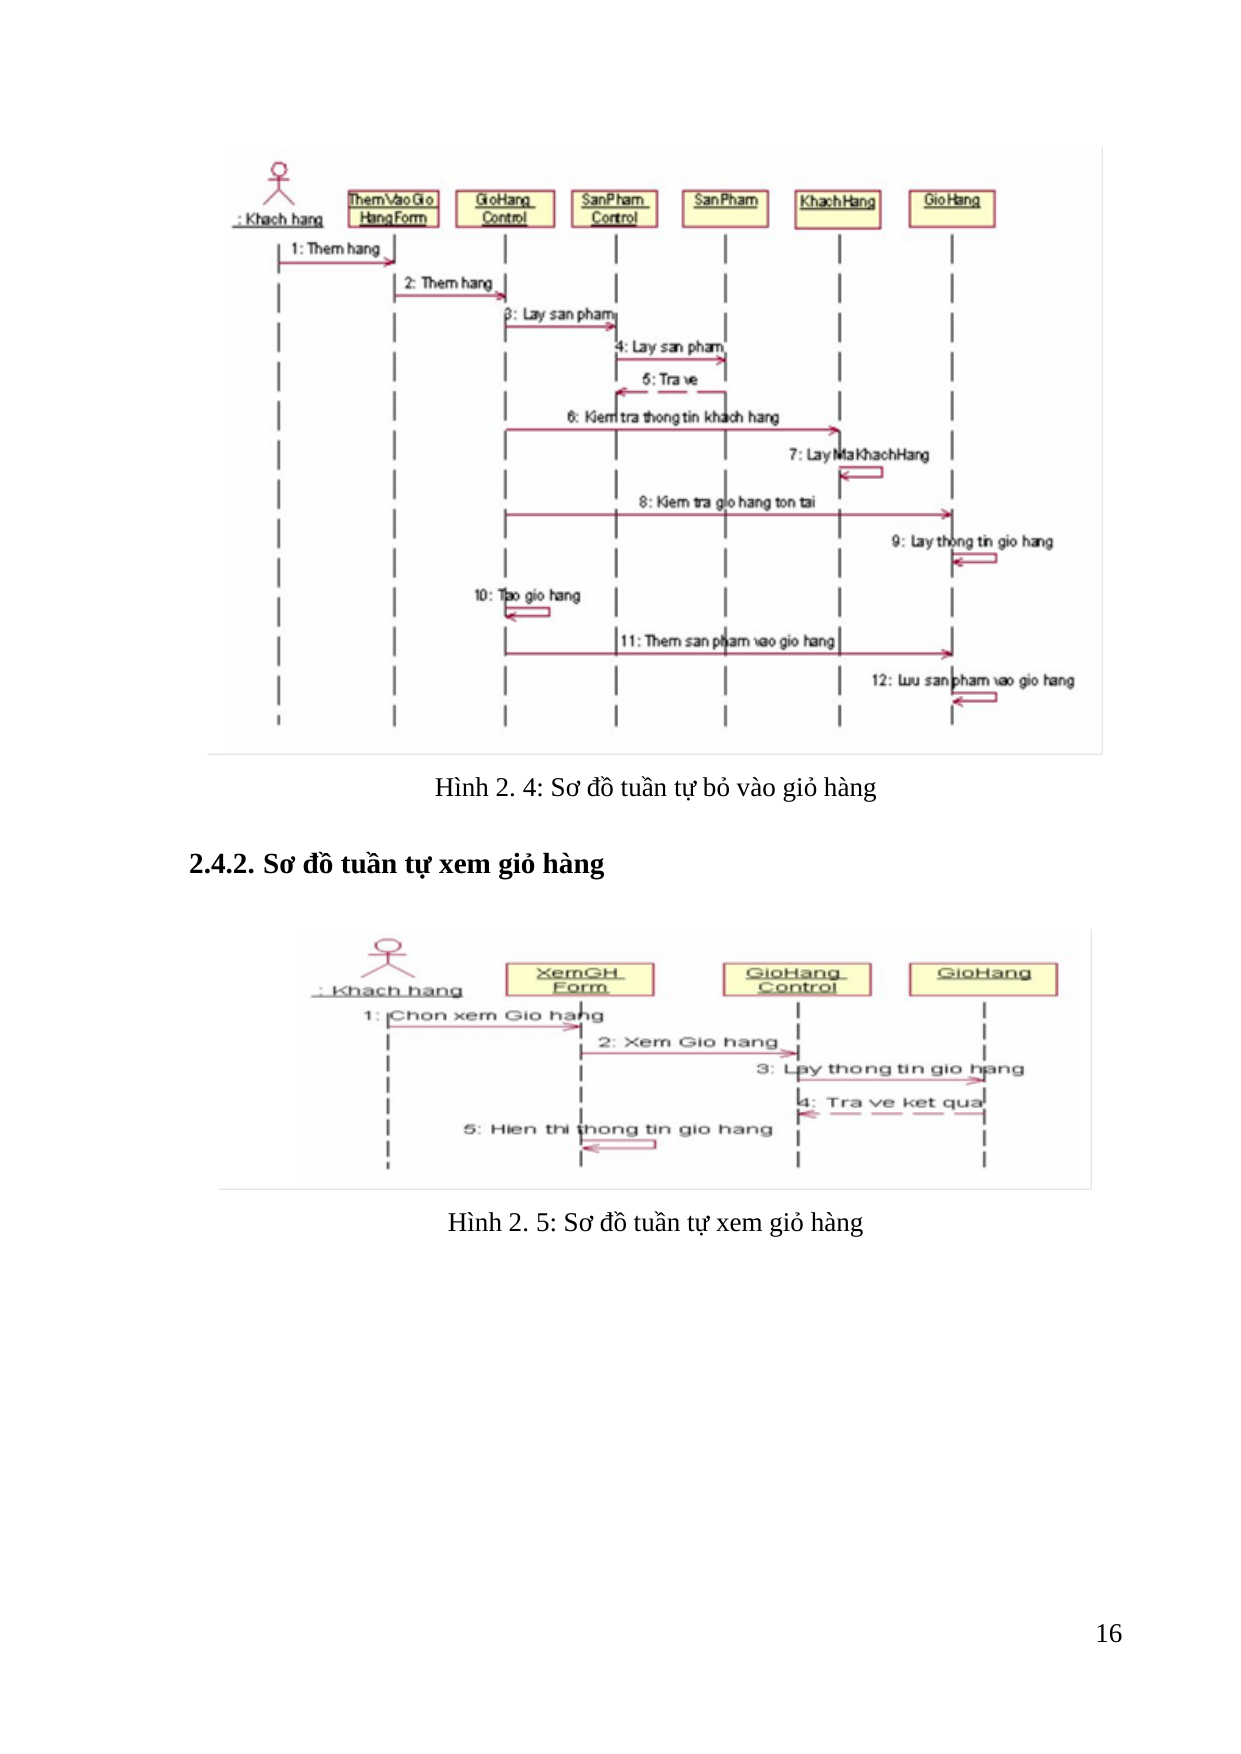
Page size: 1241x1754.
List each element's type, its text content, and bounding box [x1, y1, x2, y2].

text Hình 2. 5: Sơ đồ tuần tự xem giỏ hàng [189, 1206, 1122, 1237]
picture [218, 929, 1093, 1191]
subtitle Sơ đồ tuần tự xem giỏ hàng [189, 847, 1122, 880]
picture [207, 147, 1104, 756]
text Hình 2. 4: Sơ đồ tuần tự bỏ vào giỏ hàng [189, 771, 1122, 802]
